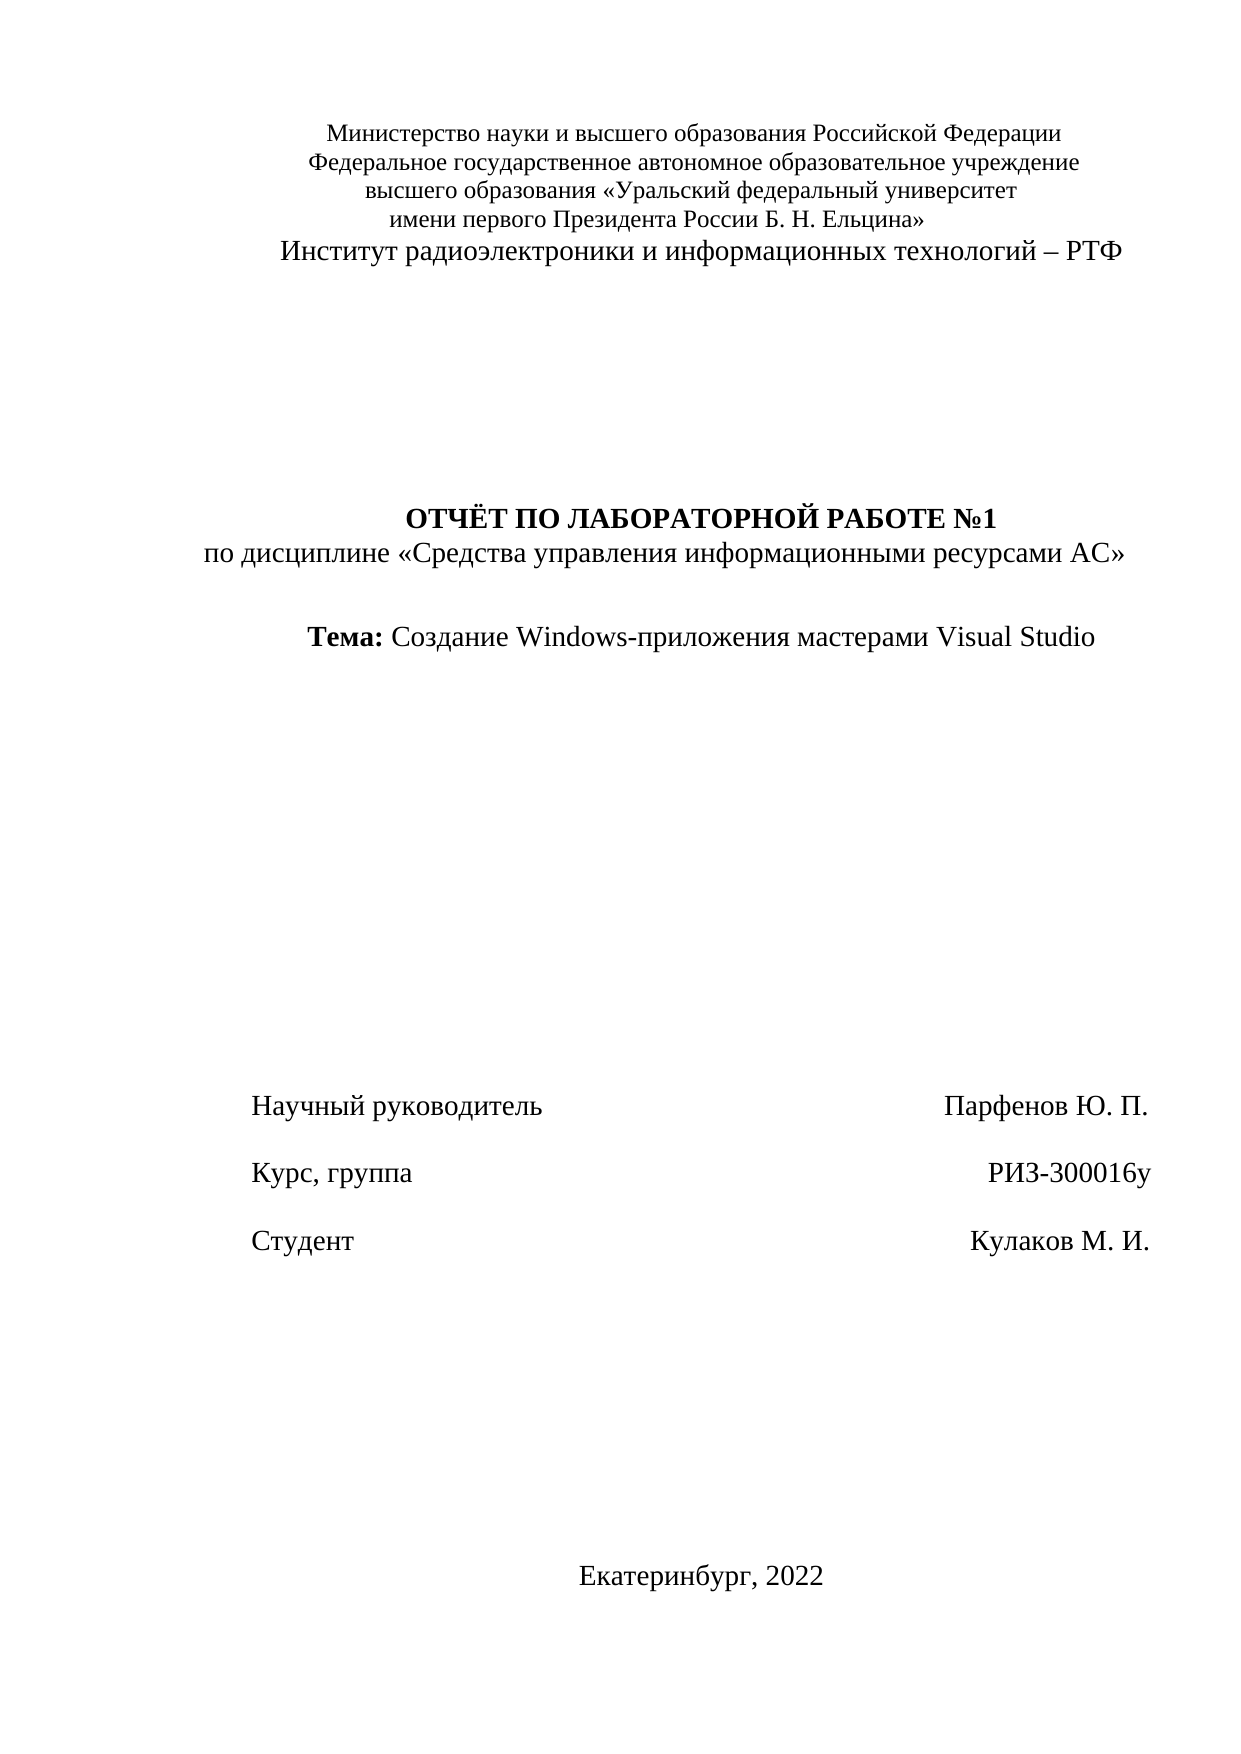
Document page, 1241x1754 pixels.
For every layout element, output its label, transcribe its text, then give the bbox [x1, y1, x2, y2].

text Курс, группа РИЗ-300016у [177, 1156, 1152, 1189]
text Федеральное государственное автономное образовательное учреждение [162, 147, 1152, 176]
text Тема: Создание Windows-приложения мастерами Visual Studio [177, 619, 1152, 652]
text Институт радиоэлектроники и информационных технологий – РТФ [177, 233, 1152, 267]
text Студент Кулаков М. И. [177, 1223, 1152, 1256]
text Екатеринбург, 2022 [177, 1558, 1152, 1592]
text высшего образования «Уральский федеральный университет имени первого Президента России Б. Н. Ельцина» [162, 176, 1152, 233]
text Научный руководитель Парфенов Ю. П. [177, 1088, 1152, 1122]
text Отчёт по Лабораторной работе №1 [177, 501, 1152, 535]
text Министерство науки и высшего образования Российской Федерации [162, 118, 1152, 147]
text по дисциплине «Средства управления информационными ресурсами АС» [177, 535, 1152, 568]
